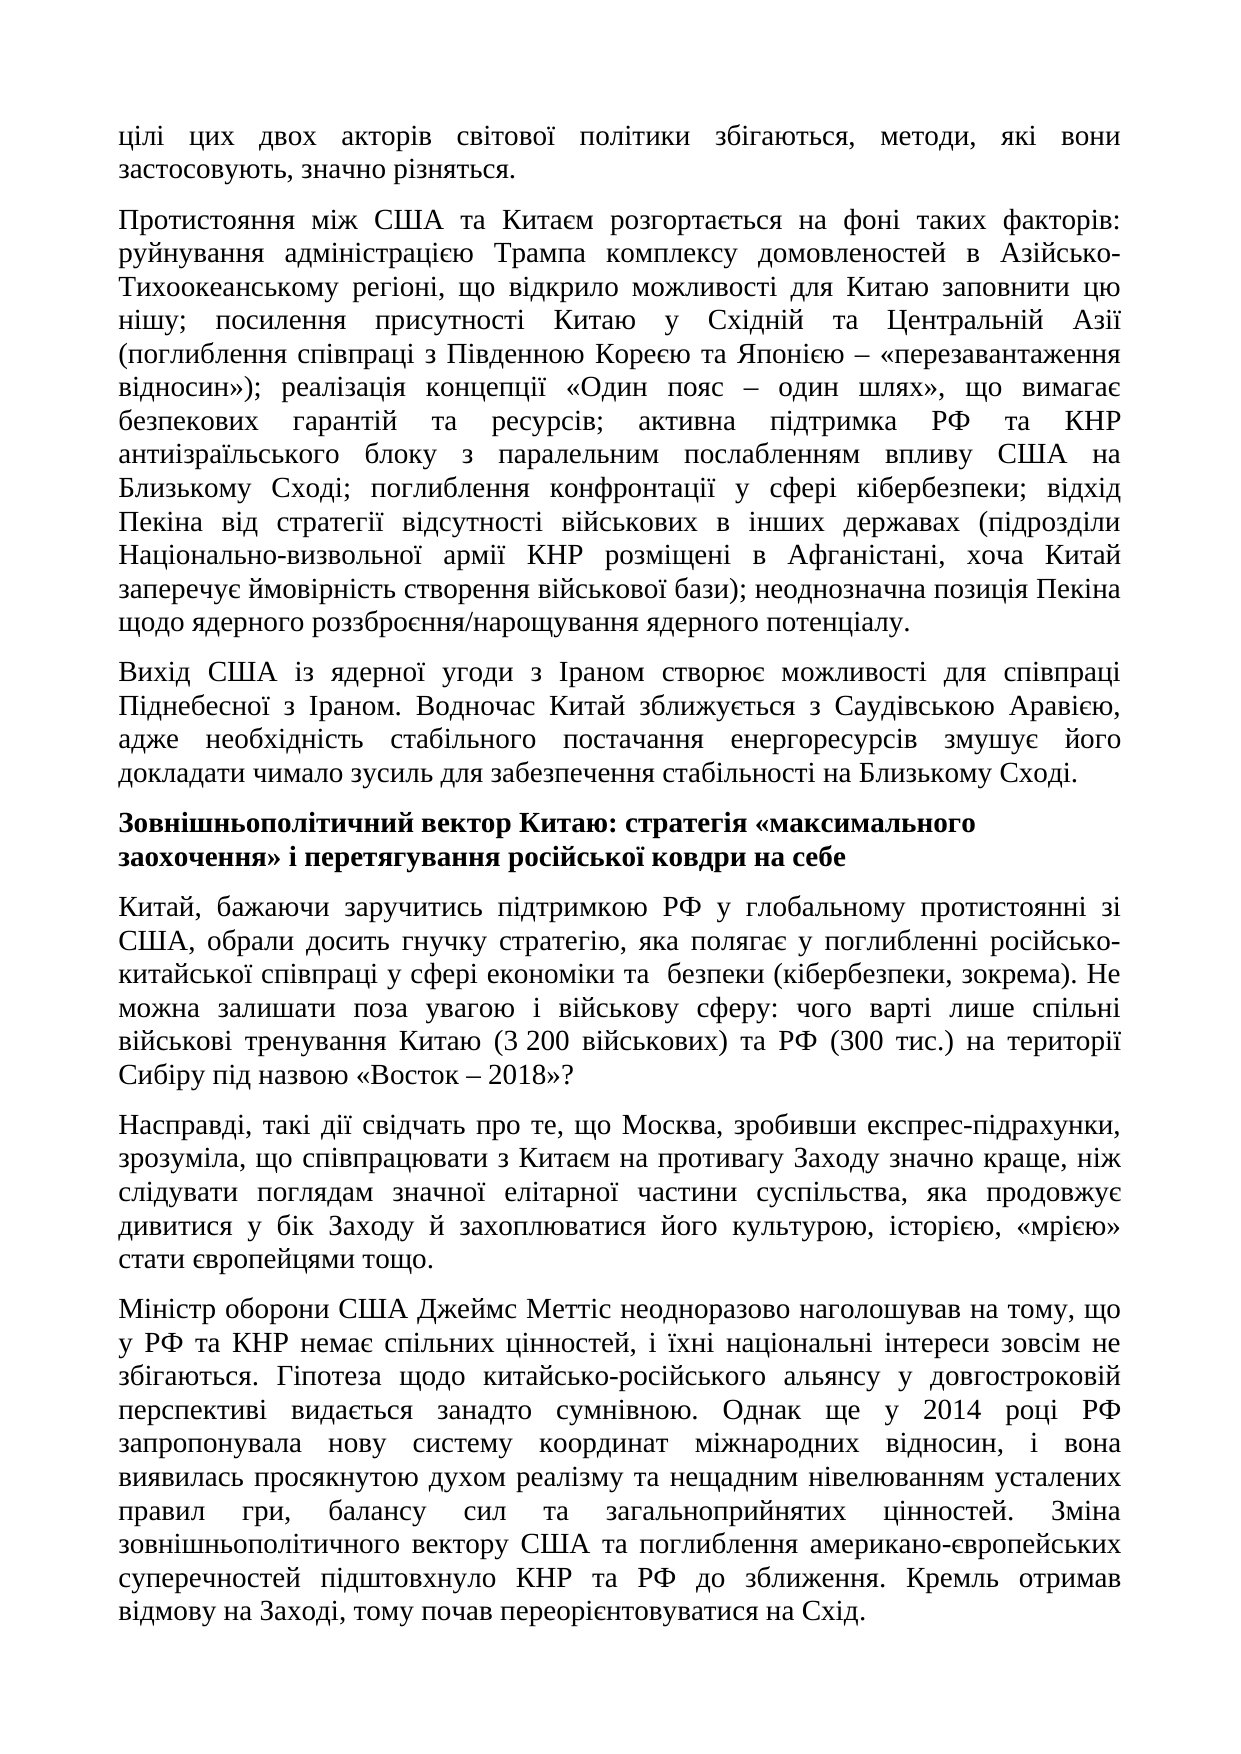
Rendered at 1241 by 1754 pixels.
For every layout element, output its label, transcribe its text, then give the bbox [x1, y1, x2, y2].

text Китай, бажаючи заручитись підтримкою РФ у глобальному протистоянні зі США, обрали досить гнучку стратегію, яка полягає у поглибленні російсько-китайської співпраці у сфері економіки та безпеки (кібербезпеки, зокрема). Не можна залишати поза увагою і військову сферу: чого варті лише спільні військові тренування Китаю (3 200 військових) та РФ (300 тис.) на території Сибіру під назвою «Восток – 2018»? [118, 889, 1122, 1090]
text Протистояння між США та Китаєм розгортається на фоні таких факторів: руйнування адміністрацією Трампа комплексу домовленостей в Азійсько-Тихоокеанському регіоні, що відкрило можливості для Китаю заповнити цю нішу; посилення присутності Китаю у Східній та Центральній Азії (поглиблення співпраці з Південною Кореєю та Японією – «перезавантаження відносин»); реалізація концепції «Один пояс – один шлях», що вимагає безпекових гарантій та ресурсів; активна підтримка РФ та КНР антиізраїльського блоку з паралельним послабленням впливу США на Близькому Сході; поглиблення конфронтації у сфері кібербезпеки; відхід Пекіна від стратегії відсутності військових в інших державах (підрозділи Національно-визвольної армії КНР розміщені в Афганістані, хоча Китай заперечує ймовірність створення військової бази); неоднозначна позиція Пекіна щодо ядерного роззброєння/нарощування ядерного потенціалу. [118, 202, 1122, 638]
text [118, 118, 1122, 185]
text Насправді, такі дії свідчать про те, що Москва, зробивши експрес-підрахунки, зрозуміла, що співпрацювати з Китаєм на противагу Заходу значно краще, ніж слідувати поглядам значної елітарної частини суспільства, яка продовжує дивитися у бік Заходу й захоплюватися його культурою, історією, «мрією» стати європейцями тощо. [118, 1107, 1122, 1275]
text Міністр оборони США Джеймс Меттіс неодноразово наголошував на тому, що у РФ та КНР немає спільних цінностей, і їхні національні інтереси зовсім не збігаються. Гіпотеза щодо китайсько-російського альянсу у довгостроковій перспективі видається занадто сумнівною. Однак ще у 2014 році РФ запропонувала нову систему координат міжнародних відносин, і вона виявилась просякнутою духом реалізму та нещадним нівелюванням усталених правил гри, балансу сил та загальноприйнятих цінностей. Зміна зовнішньополітичного вектору США та поглиблення американо-європейських суперечностей підштовхнуло КНР та РФ до зближення. Кремль отримав відмову на Заході, тому почав переорієнтовуватися на Схід. [118, 1291, 1122, 1627]
text Зовнішньополітичний вектор Китаю: стратегія «максимального заохочення» і перетягування російської ковдри на себе [118, 805, 1122, 872]
text Вихід США із ядерної угоди з Іраном створює можливості для співпраці Піднебесної з Іраном. Водночас Китай зближується з Саудівською Аравією, адже необхідність стабільного постачання енергоресурсів змушує його докладати чимало зусиль для забезпечення стабільності на Близькому Сході. [118, 654, 1122, 789]
